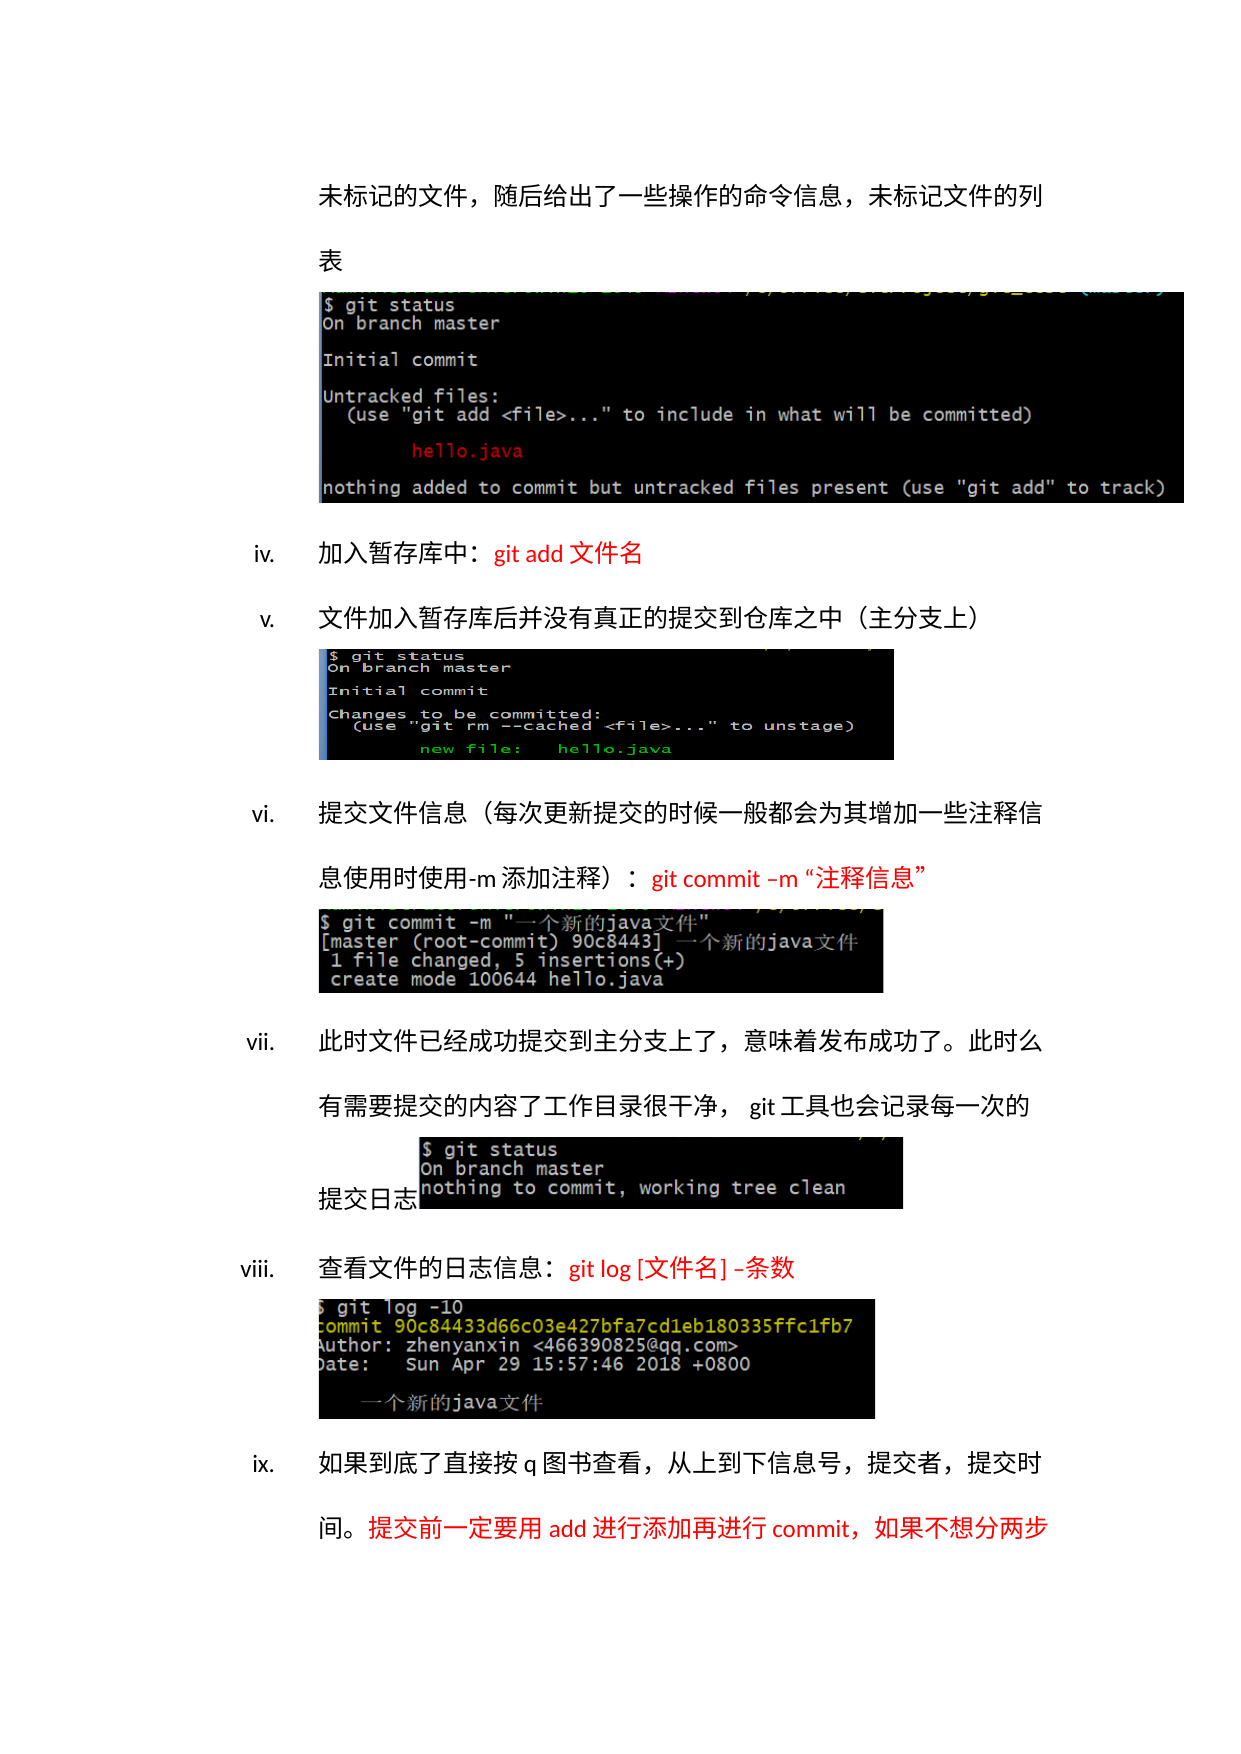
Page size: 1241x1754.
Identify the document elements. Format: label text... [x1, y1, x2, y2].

picture [418, 1137, 904, 1209]
picture [318, 909, 884, 993]
picture [318, 649, 894, 760]
picture [318, 292, 1184, 503]
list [275, 1429, 1053, 1559]
picture [318, 1299, 876, 1419]
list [275, 162, 1053, 519]
list 此时文件已经成功提交到主分支上了，意味着发布成功了。此时么有需要提交的内容了工作目录很干净， git工具也会记录每一次的提交日志 [275, 1007, 1053, 1234]
list 加入暂存库中：git add 文件名 [275, 519, 1053, 584]
